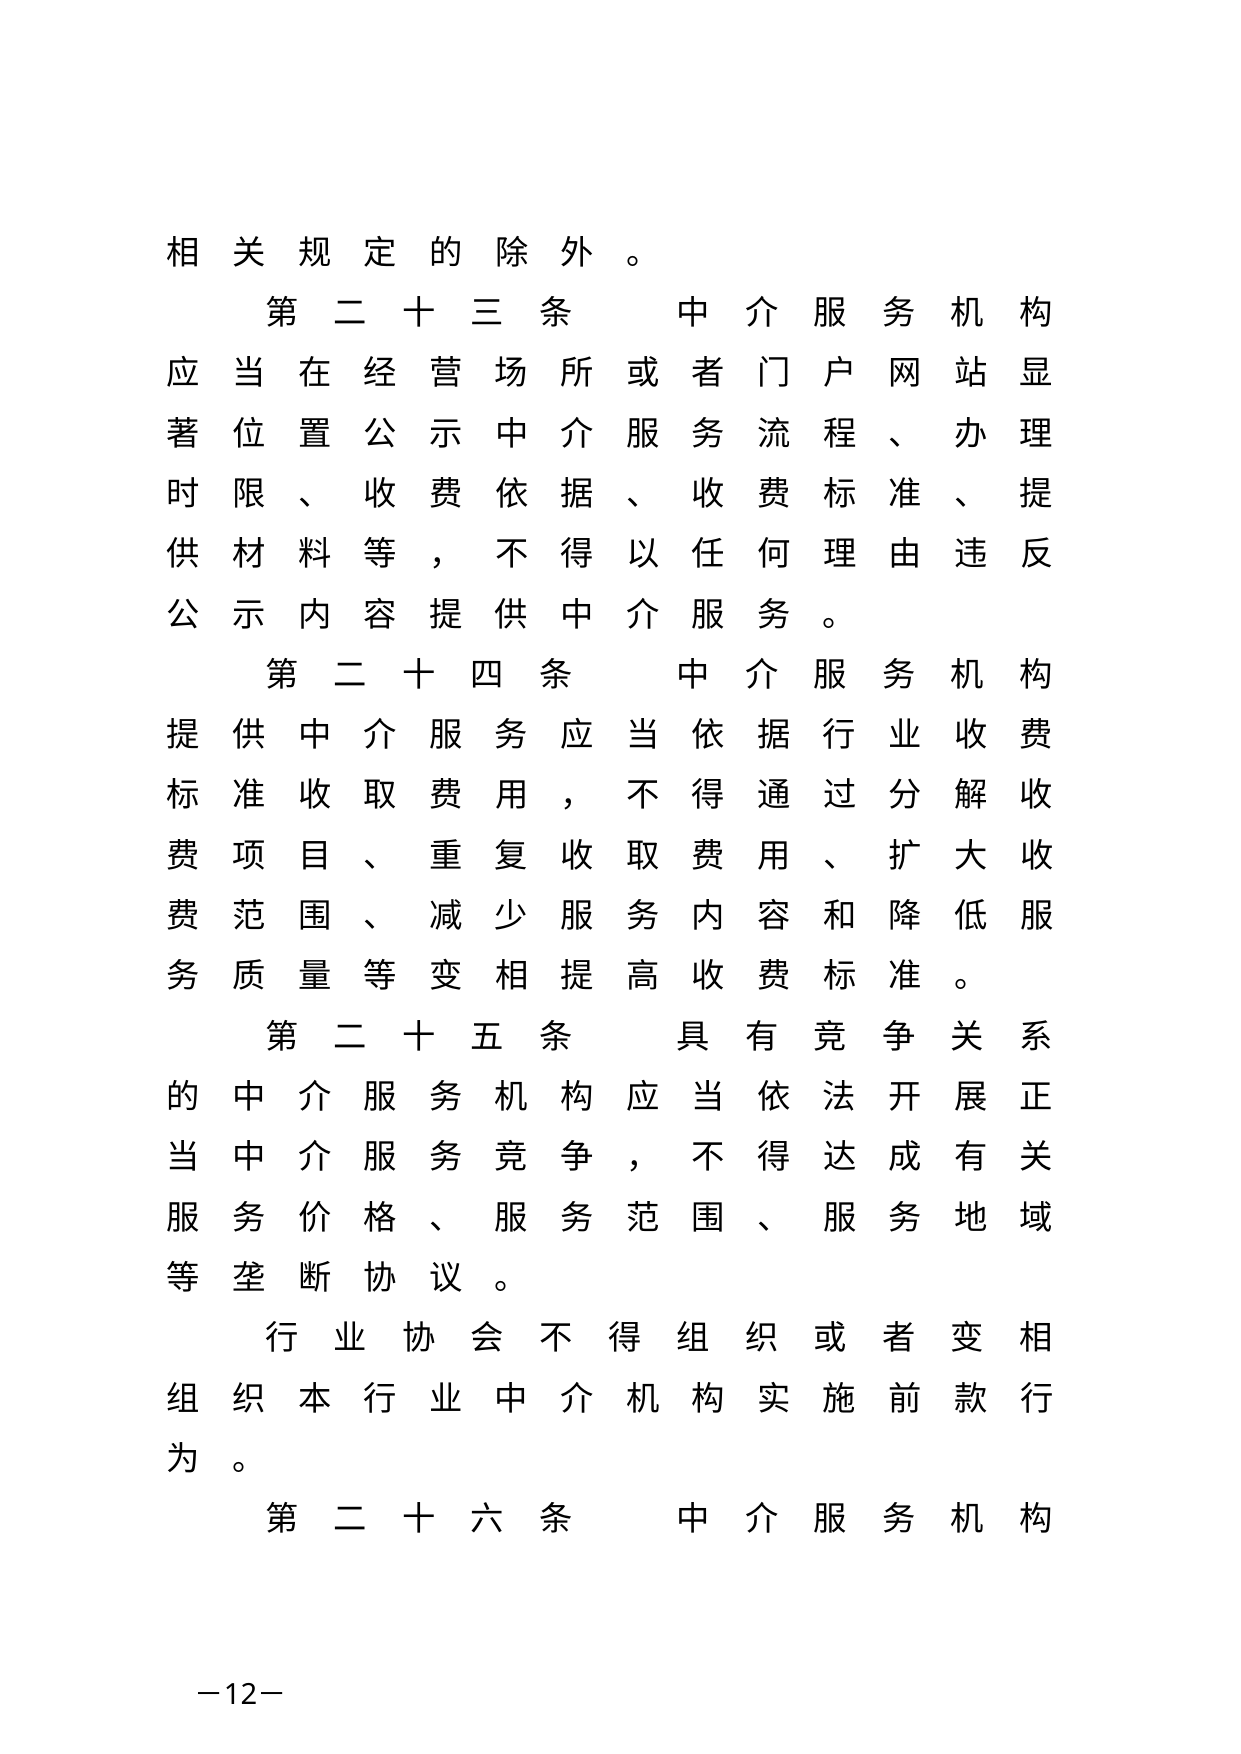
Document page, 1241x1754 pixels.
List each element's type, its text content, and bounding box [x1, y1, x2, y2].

text 第二十五条 具有竞争关系的中介服务机构应当依法开展正当中介服务竞争，不得达成有关服务价格、服务范围、服务地域等垄断协议。 [167, 1003, 1085, 1305]
text 行业协会不得组织或者变相组织本行业中介机构实施前款行为。 [167, 1305, 1085, 1486]
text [167, 219, 1085, 280]
text 第二十三条 中介服务机构应当在经营场所或者门户网站显著位置公示中介服务流程、办理时限、收费依据、收费标准、提供材料等，不得以任何理由违反公示内容提供中介服务。 [167, 280, 1085, 642]
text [167, 1486, 1085, 1546]
text 第二十四条 中介服务机构提供中介服务应当依据行业收费标准收取费用，不得通过分解收费项目、重复收取费用、扩大收费范围、减少服务内容和降低服务质量等变相提高收费标准。 [167, 642, 1085, 1003]
